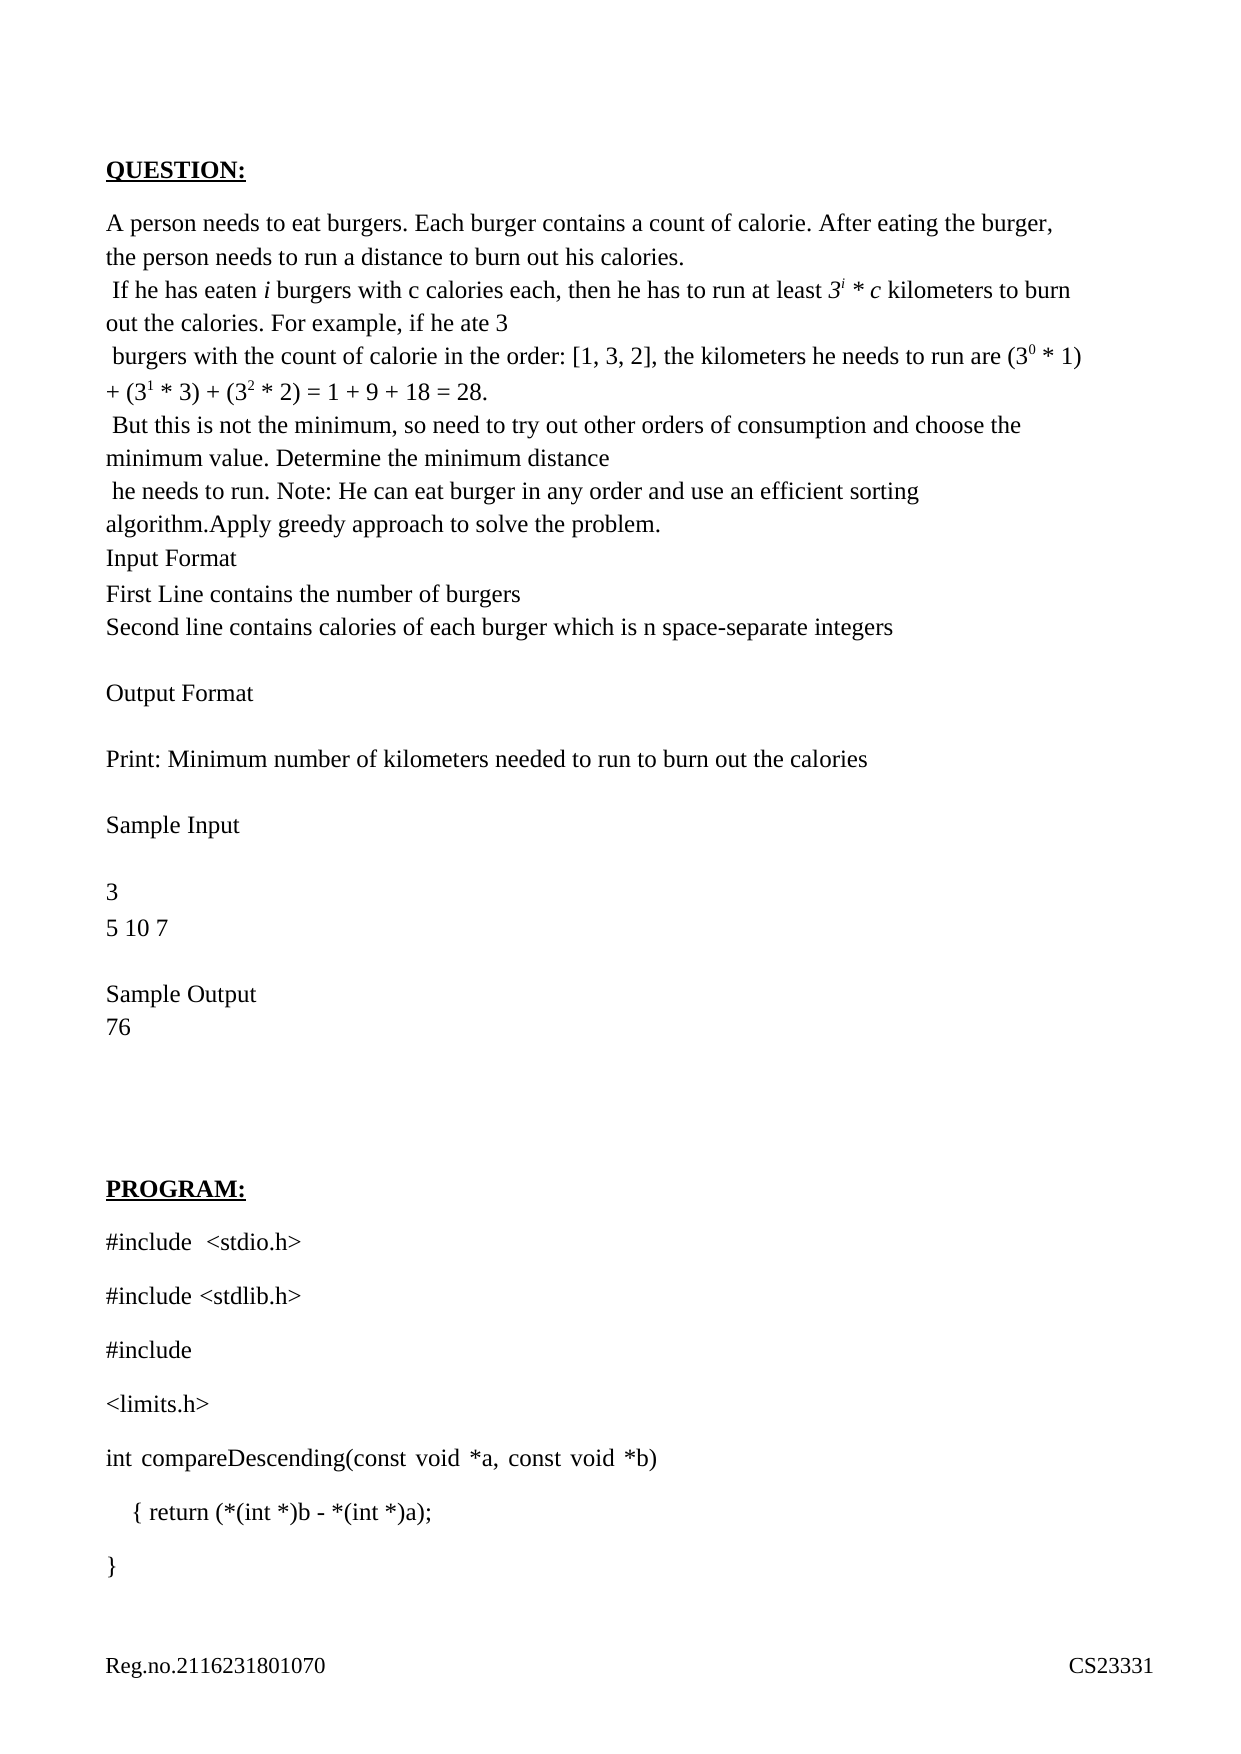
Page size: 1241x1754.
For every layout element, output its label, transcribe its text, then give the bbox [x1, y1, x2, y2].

text Second line contains calories of each burger which is n space-separate integers Output Format [106, 612, 897, 707]
text int compareDescending(const void *a, const void *b) { return (*(int *)b - *(int *)a); [106, 1443, 657, 1526]
text Sample Output 76 [106, 979, 264, 1041]
text he needs to run. Note: He can eat burger in any order and use an efficient sorting algorithm.Apply greedy approach to solve the problem. [106, 476, 1077, 538]
text If he has eaten i burgers with c calories each, then he has to run at least 3i * c kilometers to burn out the calories. For example, if he ate 3 [106, 275, 1077, 337]
text 3 [106, 877, 1155, 905]
text QUESTION: [106, 155, 1155, 184]
text First Line contains the number of burgers [106, 579, 1155, 608]
text 5 10 7 [106, 913, 1155, 942]
text #include <stdio.h> #include <stdlib.h> #include <limits.h> [106, 1227, 301, 1418]
text burgers with the count of calorie in the order: [1, 3, 2], the kilometers he needs to run are (30 * 1) [112, 341, 1155, 370]
text But this is not the minimum, so need to try out other orders of consumption and choose the minimum value. Determine the minimum distance [106, 410, 1077, 472]
text PROGRAM: [106, 1174, 1155, 1203]
text + (31 * 3) + (32 * 2) = 1 + 9 + 18 = 28. [106, 377, 1155, 406]
text Input Format [106, 543, 1155, 572]
text Print: Minimum number of kilometers needed to run to burn out the calories Sample Input [106, 744, 897, 839]
text } [106, 1551, 1155, 1580]
text A person needs to eat burgers. Each burger contains a count of calorie. After eating the burger, the person needs to run a distance to burn out his calories. [106, 208, 1088, 270]
